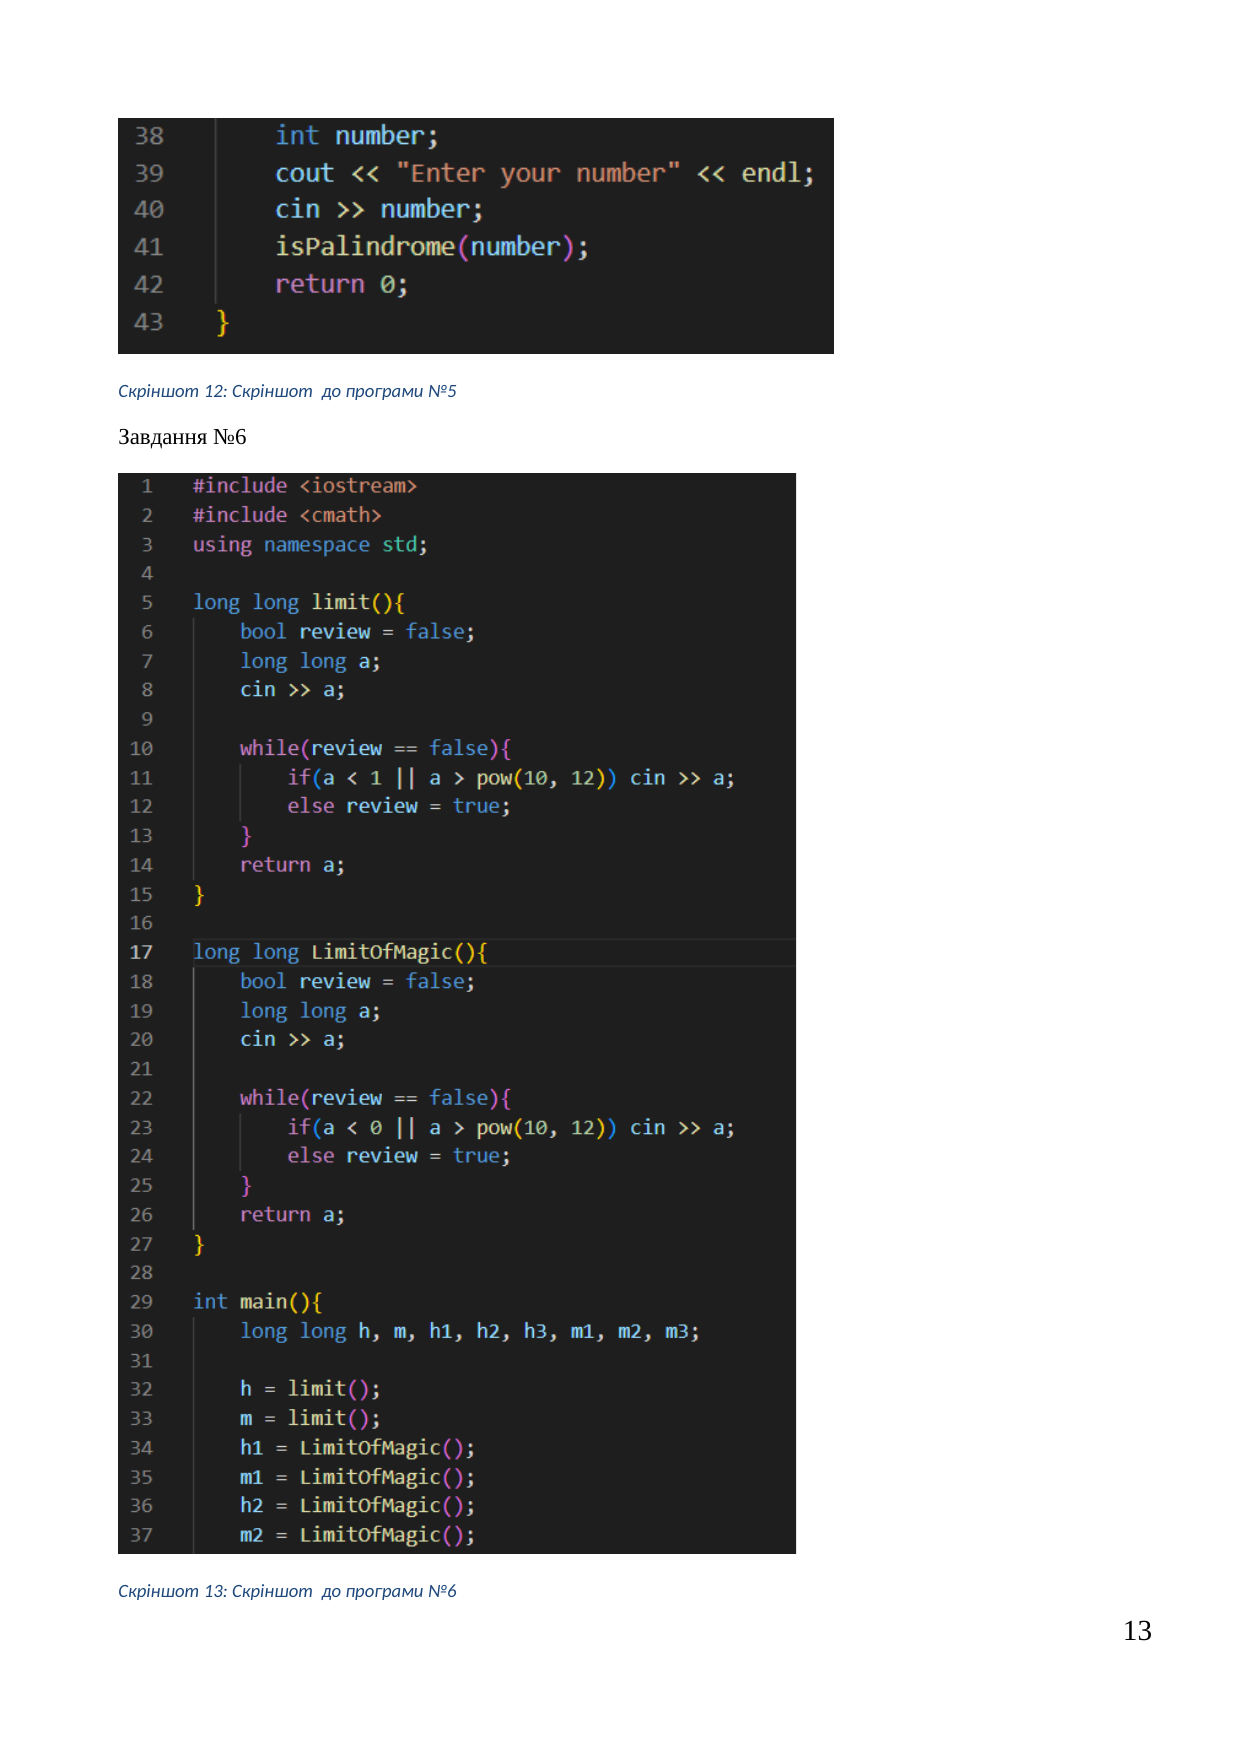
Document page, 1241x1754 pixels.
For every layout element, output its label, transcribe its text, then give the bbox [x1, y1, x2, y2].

picture [118, 473, 797, 1554]
picture [118, 118, 834, 354]
text Скріншот 12: Скріншот до програми №5 [118, 379, 1152, 402]
text Завдання №6 [118, 423, 1152, 449]
text Скріншот 13: Скріншот до програми №6 [118, 1579, 1152, 1602]
